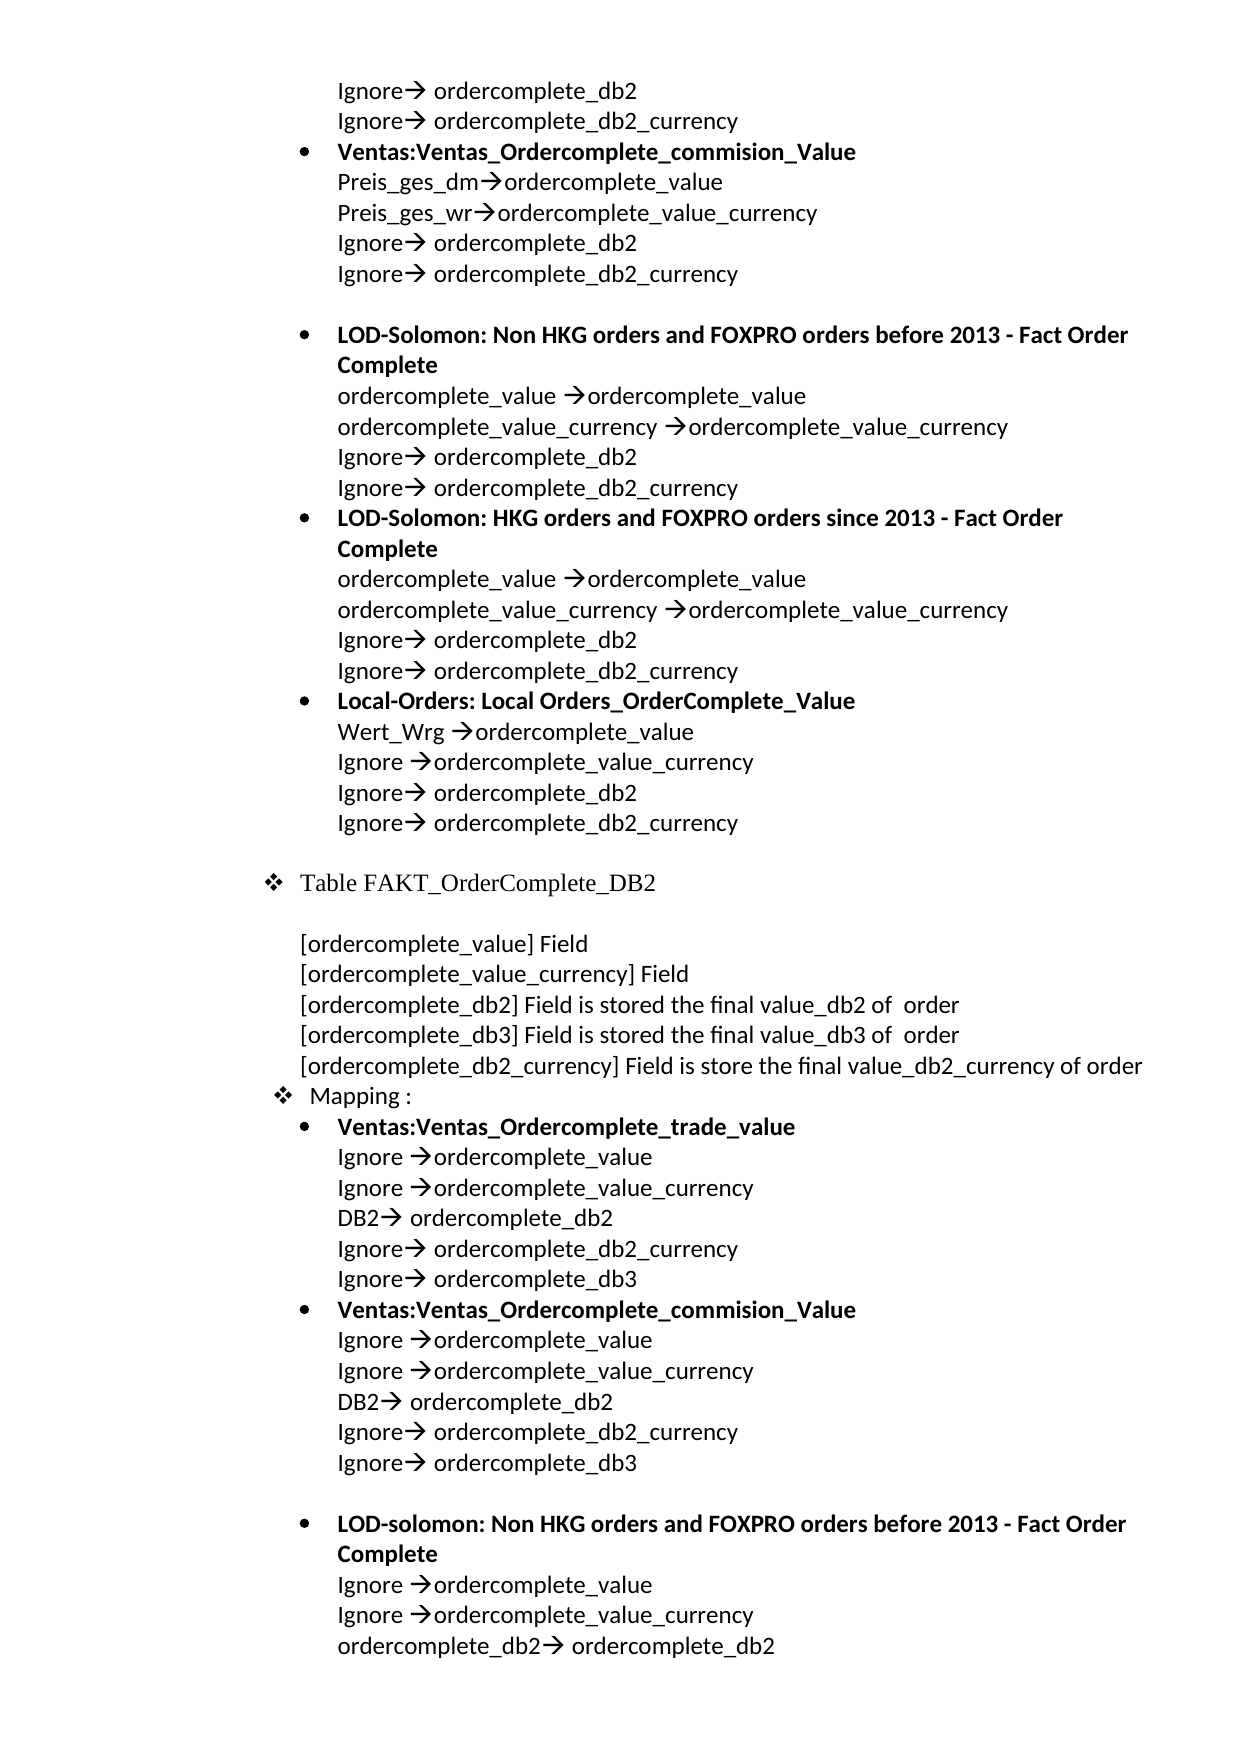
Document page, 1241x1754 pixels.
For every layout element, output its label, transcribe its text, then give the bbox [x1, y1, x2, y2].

list Ignore ordercomplete_value_currency [337, 1355, 1165, 1386]
list Ignore ordercomplete_value [337, 1324, 1165, 1355]
list Ignore ordercomplete_value_currency [337, 1172, 1165, 1202]
list Ignore ordercomplete_value_currency [337, 1599, 1165, 1630]
list Ignore ordercomplete_db2 [337, 75, 1165, 106]
list Preis_ges_dmordercomplete_value [337, 167, 1165, 197]
list Ignore ordercomplete_db2 [337, 624, 1165, 655]
list Ignore ordercomplete_db2_currency [337, 1416, 1165, 1447]
list [ordercomplete_value_currency] Field [300, 958, 1165, 989]
list Ignore ordercomplete_db2_currency [337, 106, 1165, 136]
list Ignore ordercomplete_db2_currency [337, 807, 1165, 838]
list ordercomplete_db2 ordercomplete_db2 [337, 1630, 1165, 1660]
list Ventas:Ventas_Ordercomplete_commision_Value [300, 1294, 1165, 1324]
list [ordercomplete_value] Field [300, 928, 1165, 958]
list Ignore ordercomplete_db3 [337, 1263, 1165, 1294]
list [ordercomplete_db2_currency] Field is store the final value_db2_currency of order [300, 1050, 1165, 1080]
list DB2 ordercomplete_db2 [337, 1386, 1165, 1416]
list Ignore ordercomplete_db2 [337, 777, 1165, 807]
list ordercomplete_value_currency ordercomplete_value_currency [337, 594, 1165, 624]
list DB2 ordercomplete_db2 [337, 1202, 1165, 1233]
list Ignore ordercomplete_value [337, 1141, 1165, 1172]
list Ignore ordercomplete_db2_currency [337, 655, 1165, 685]
list Ignore ordercomplete_value [337, 1569, 1165, 1599]
list Ventas:Ventas_Ordercomplete_trade_value [300, 1111, 1165, 1141]
list Preis_ges_wrordercomplete_value_currency [337, 197, 1165, 228]
list Ignore ordercomplete_db3 [337, 1447, 1165, 1477]
list Ignore ordercomplete_value_currency [337, 746, 1165, 777]
list LOD-Solomon: Non HKG orders and FOXPRO orders before 2013 - Fact Order Complete [300, 319, 1165, 380]
list Ignore ordercomplete_db2 [337, 441, 1165, 472]
list LOD-Solomon: HKG orders and FOXPRO orders since 2013 - Fact Order Complete [300, 502, 1165, 563]
list Table FAKT_OrderComplete_DB2 [262, 868, 1165, 897]
list Ignore ordercomplete_db2_currency [337, 1233, 1165, 1263]
list Ignore ordercomplete_db2_currency [337, 258, 1165, 289]
list ordercomplete_value_currency ordercomplete_value_currency [337, 411, 1165, 441]
list ordercomplete_value ordercomplete_value [337, 380, 1165, 411]
list Wert_Wrg ordercomplete_value [337, 716, 1165, 746]
list Mapping : [272, 1080, 1165, 1111]
list Ignore ordercomplete_db2_currency [337, 472, 1165, 502]
list [ordercomplete_db2] Field is stored the final value_db2 of order [300, 989, 1165, 1019]
list LOD-solomon: Non HKG orders and FOXPRO orders before 2013 - Fact Order Complete [300, 1508, 1165, 1569]
list ordercomplete_value ordercomplete_value [337, 563, 1165, 594]
list Ventas:Ventas_Ordercomplete_commision_Value [300, 136, 1165, 167]
list Local-Orders: Local Orders_OrderComplete_Value [300, 685, 1165, 716]
list Ignore ordercomplete_db2 [337, 228, 1165, 258]
list [ordercomplete_db3] Field is stored the final value_db3 of order [300, 1019, 1165, 1050]
